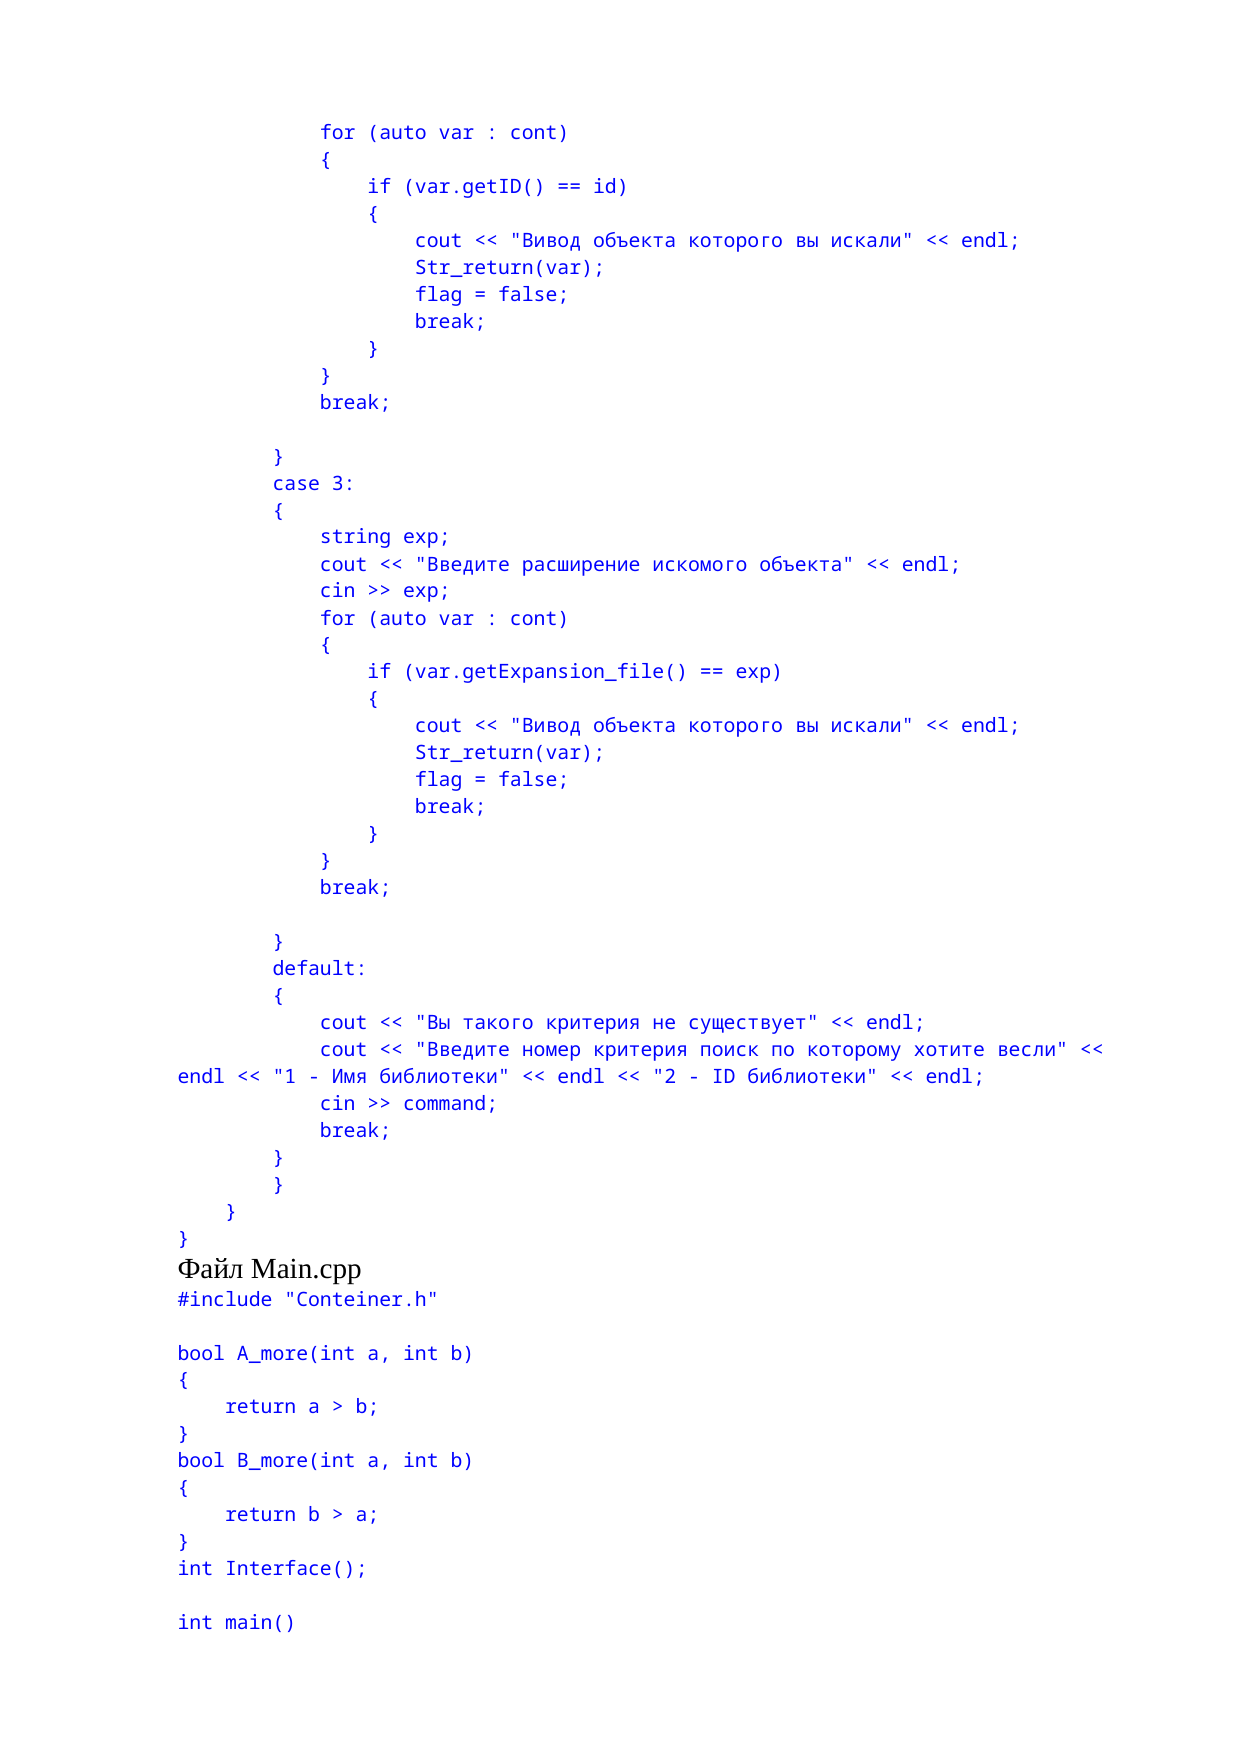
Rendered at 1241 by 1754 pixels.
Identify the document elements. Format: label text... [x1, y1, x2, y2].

text { [177, 496, 1152, 523]
text for (auto var : cont) [177, 118, 1152, 145]
text cout << "Вы такого критерия не существует" << endl; [177, 1008, 1152, 1035]
text { [177, 199, 1152, 226]
text } [177, 1528, 1152, 1554]
text for (auto var : cont) [177, 604, 1152, 631]
text break; [177, 1116, 1152, 1143]
text } [177, 819, 1152, 847]
text } [177, 1197, 1152, 1224]
text } [177, 927, 1152, 954]
text bool A_more(int a, int b) [177, 1339, 1152, 1366]
text { [177, 1474, 1152, 1501]
text case 3: [177, 469, 1152, 496]
text { [177, 631, 1152, 658]
text return a > b; [177, 1393, 1152, 1420]
text } [177, 1420, 1152, 1447]
text cin >> exp; [177, 577, 1152, 604]
text } [177, 1224, 1152, 1251]
text { [177, 685, 1152, 712]
text int Interface(); [177, 1554, 1152, 1582]
text { [177, 145, 1152, 172]
text Файл Main.cpp [177, 1251, 1152, 1285]
text Str_return(var); [177, 253, 1152, 280]
text break; [177, 793, 1152, 819]
text int main() [177, 1608, 1152, 1636]
text } [177, 442, 1152, 469]
text break; [177, 388, 1152, 415]
text } [177, 847, 1152, 873]
text cout << "Вивод объекта которого вы искали" << endl; [177, 712, 1152, 739]
text } [177, 1143, 1152, 1170]
text { [177, 981, 1152, 1008]
text } [177, 334, 1152, 361]
text string exp; [177, 523, 1152, 550]
text Str_return(var); [177, 739, 1152, 766]
text break; [177, 307, 1152, 334]
text if (var.getExpansion_file() == exp) [177, 658, 1152, 685]
text } [177, 361, 1152, 388]
text if (var.getID() == id) [177, 172, 1152, 199]
text #include "Conteiner.h" [177, 1285, 1152, 1312]
text return b > a; [177, 1501, 1152, 1528]
text } [177, 1170, 1152, 1197]
text { [177, 1366, 1152, 1393]
text cout << "Введите расширение искомого объекта" << endl; [177, 550, 1152, 577]
text bool B_more(int a, int b) [177, 1447, 1152, 1474]
text cout << "Введите номер критерия поиск по которому хотите весли" << endl << "1 - Имя библиотеки" << endl << "2 - ID библиотеки" << endl; [177, 1035, 1152, 1089]
text cin >> command; [177, 1089, 1152, 1116]
text break; [177, 873, 1152, 901]
text flag = false; [177, 766, 1152, 793]
text default: [177, 954, 1152, 981]
text flag = false; [177, 280, 1152, 307]
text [177, 226, 1152, 253]
